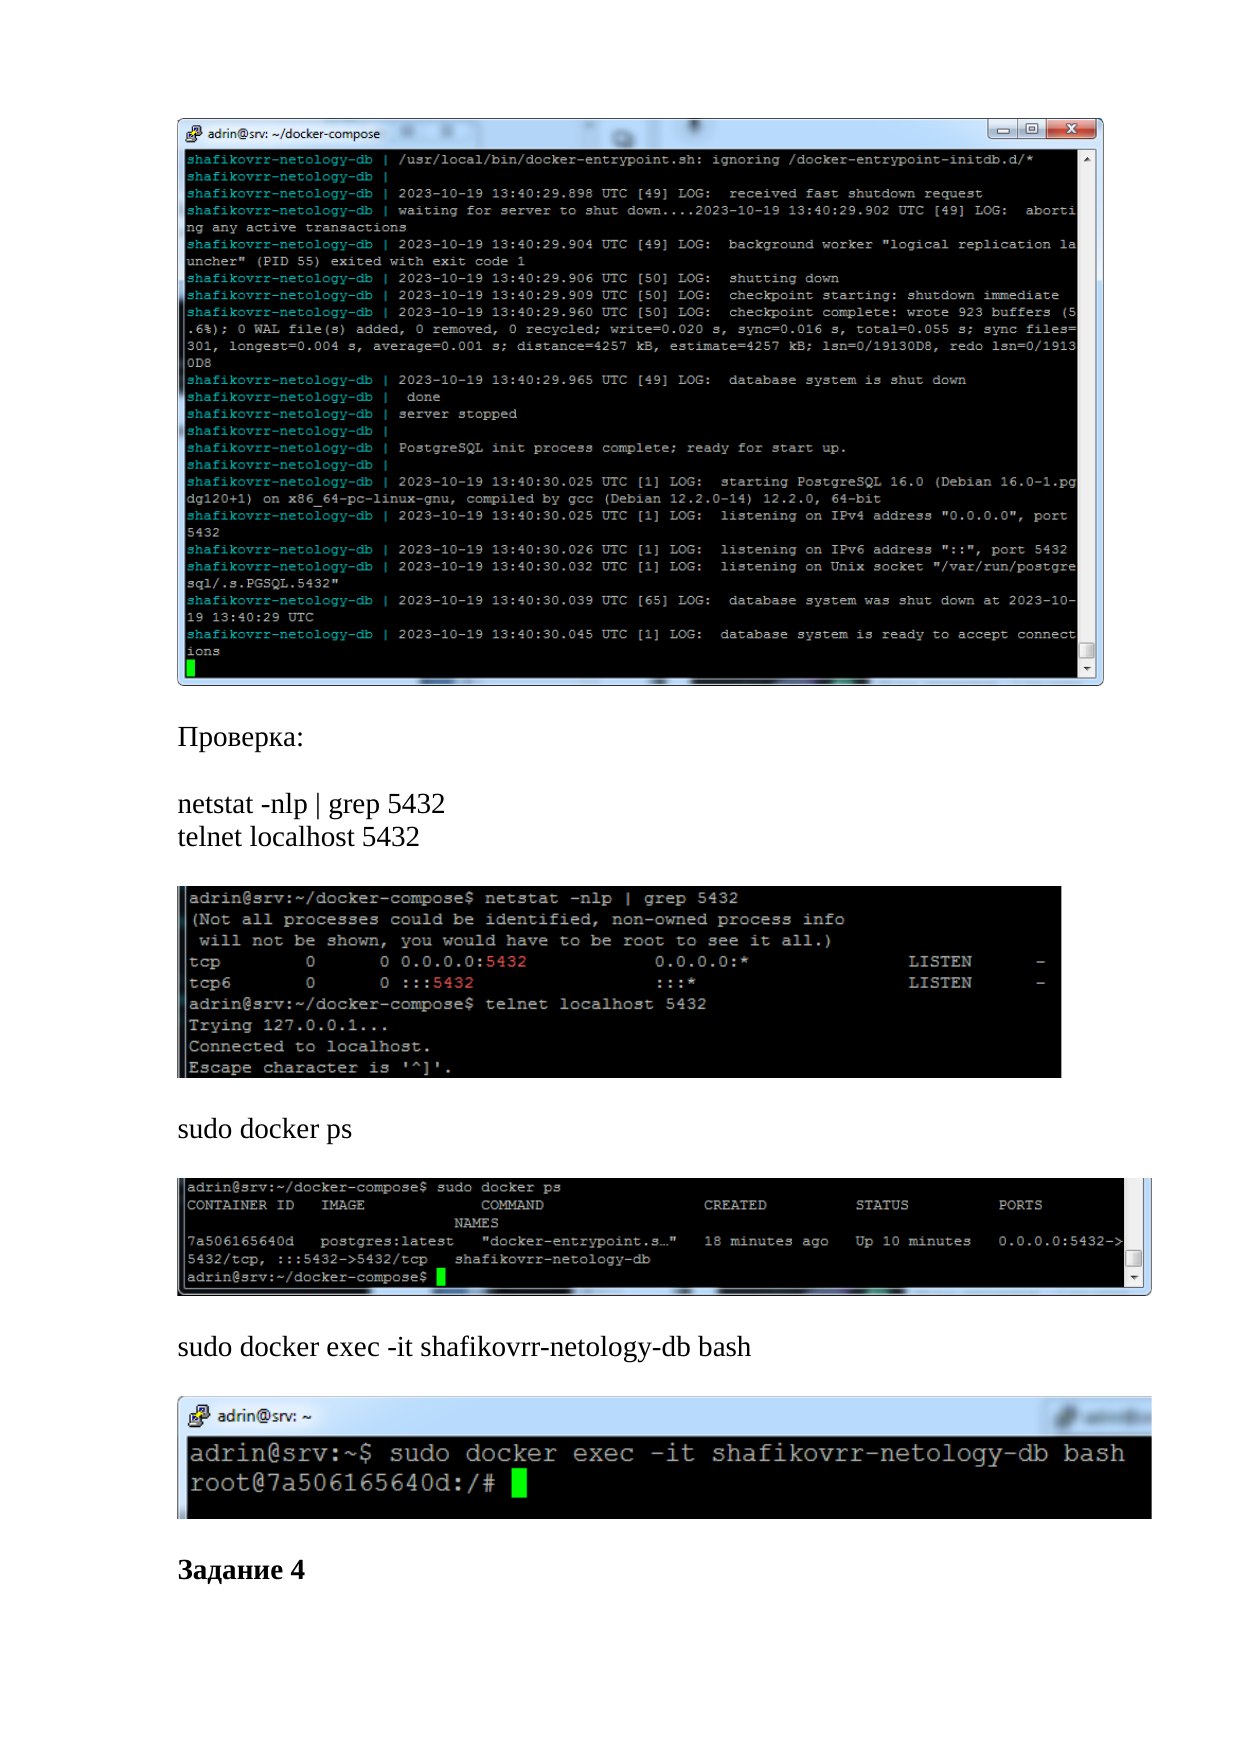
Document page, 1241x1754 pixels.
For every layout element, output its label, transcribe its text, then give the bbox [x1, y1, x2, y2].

picture [177, 1178, 1152, 1296]
picture [177, 886, 1062, 1078]
picture [177, 118, 1104, 686]
text Проверка: [177, 719, 1152, 752]
text sudo docker exec -it shafikovrr-netology-db bash [177, 1329, 1152, 1362]
text Задание 4 [177, 1552, 1152, 1586]
text telnet localhost 5432 [177, 819, 1152, 853]
picture [177, 1396, 1152, 1519]
text sudo docker ps [177, 1111, 1152, 1145]
text netstat -nlp | grep 5432 [177, 786, 1152, 819]
